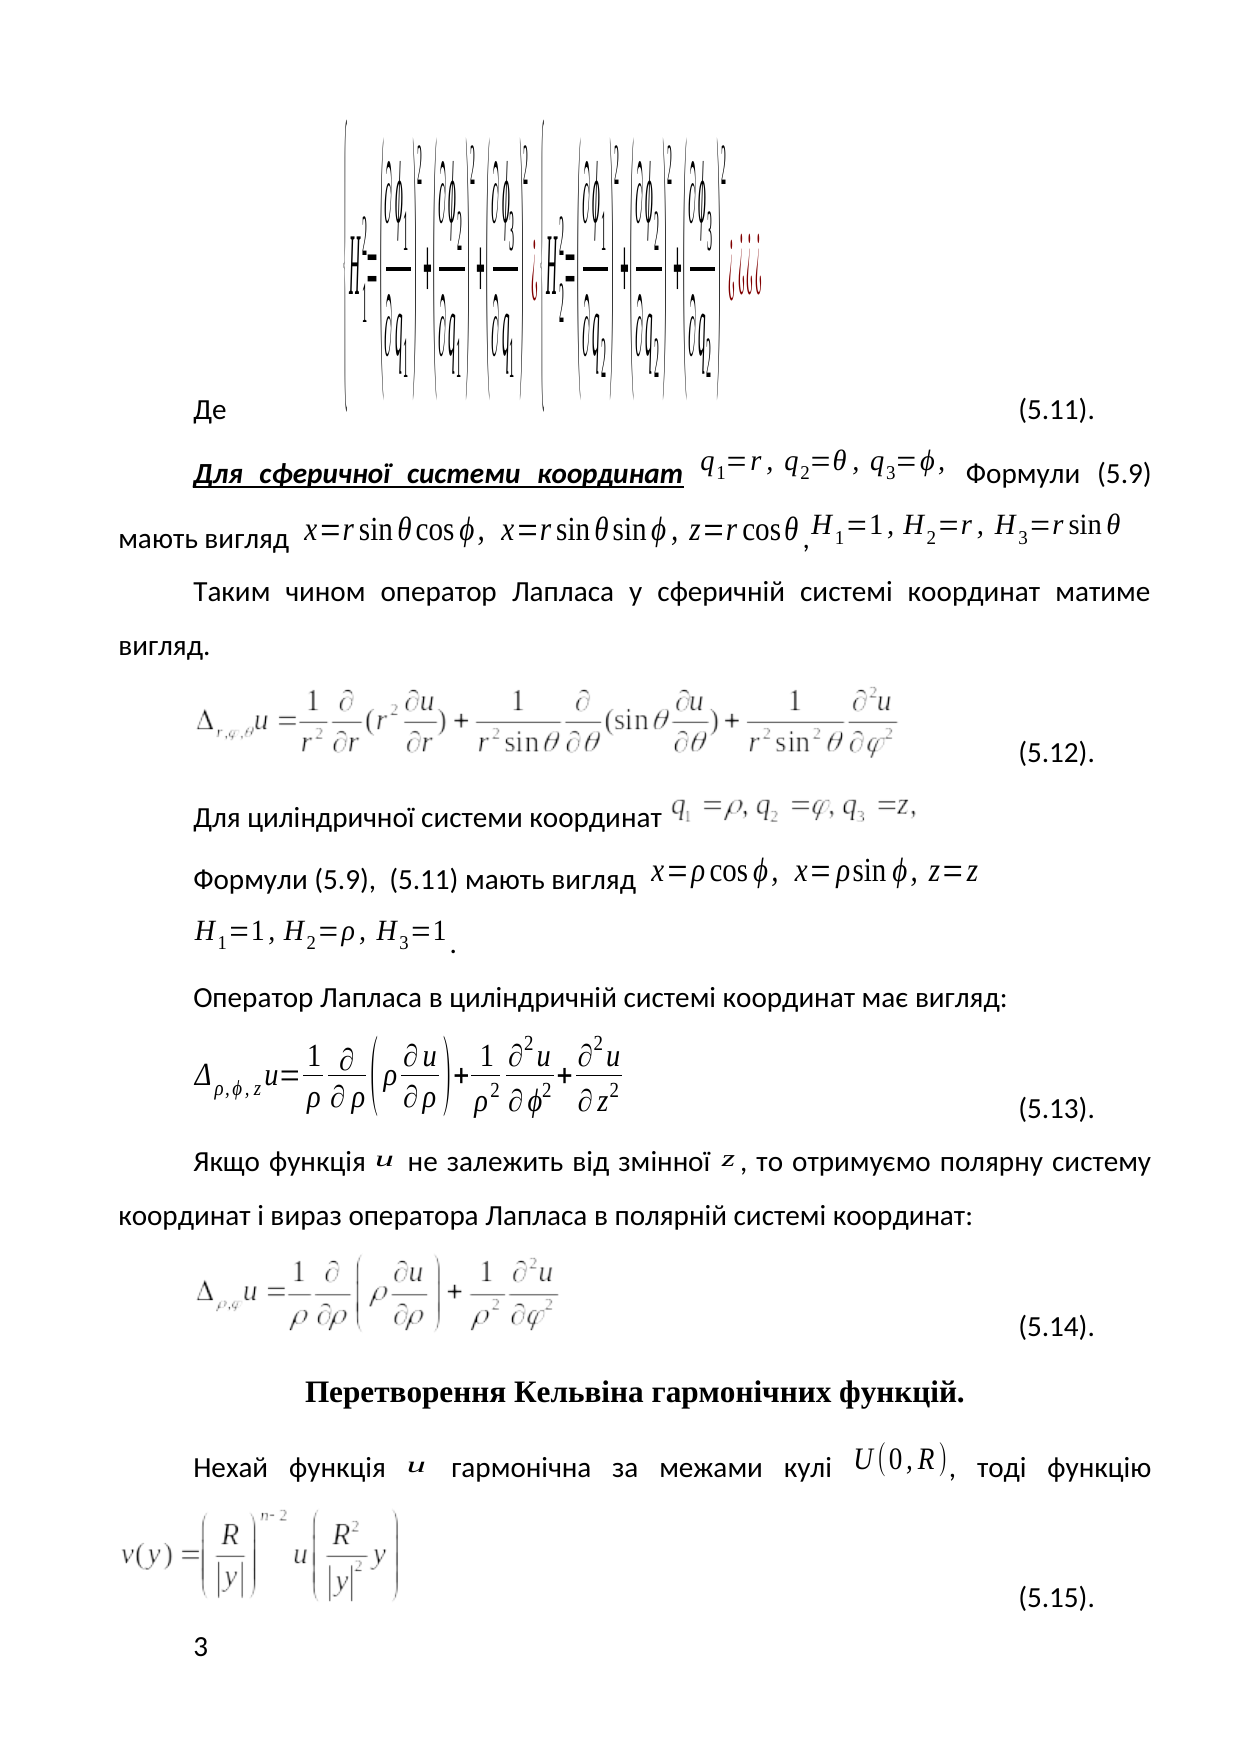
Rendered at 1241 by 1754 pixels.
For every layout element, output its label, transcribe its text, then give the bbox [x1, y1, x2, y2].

text (5.12). [118, 680, 1152, 770]
text Якщо функція не залежить від змінної , то отримуємо полярну систему координат і вираз оператора Лапласа в полярній системі координат: [118, 1143, 1152, 1232]
text Таким чином оператор Лапласа у сферичній системі координат матиме вигляд. [118, 573, 1152, 662]
text . [118, 915, 1152, 961]
text Для циліндричної системи координат [118, 788, 1152, 834]
text Оператор Лапласа в циліндричній системі координат має вигляд: [118, 979, 1152, 1014]
text (5.14). [118, 1250, 1152, 1343]
text Нехай функція гармонічна за межами кулі , тоді функцію (5.15). [118, 1440, 1152, 1615]
text Формули (5.9), (5.11) мають вигляд [118, 852, 1152, 897]
text (5.13). [118, 1032, 1152, 1126]
text Для сферичної системи координат Формули (5.9) мають вигляд , [118, 445, 1152, 555]
text Перетворення Кельвіна гармонічних функцій. [118, 1374, 1152, 1410]
text Де (5.11). [118, 118, 1152, 427]
